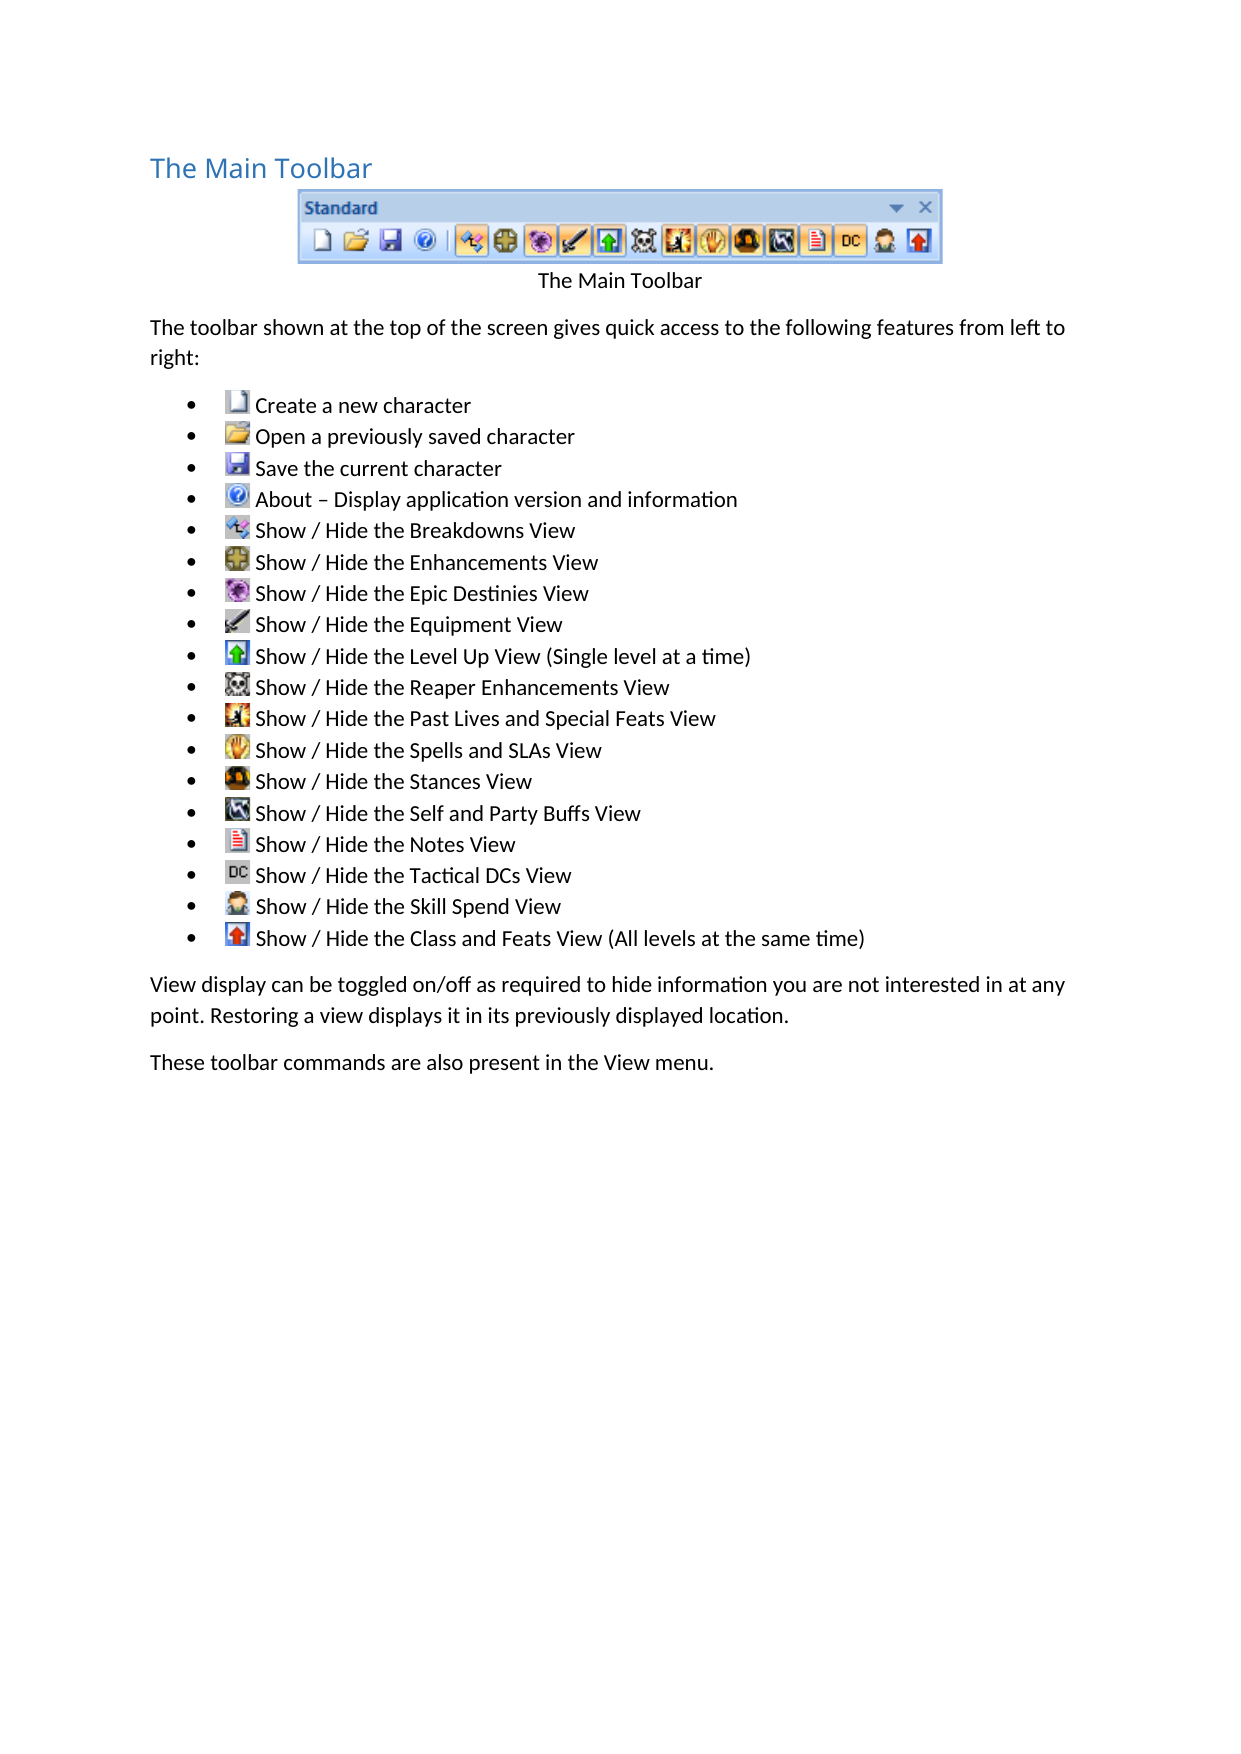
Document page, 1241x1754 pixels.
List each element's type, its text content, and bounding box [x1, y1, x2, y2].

text The toolbar shown at the top of the screen gives quick access to the following features from left to right: [150, 313, 1090, 371]
list Show / Hide the Self and Party Buffs View [187, 797, 1090, 827]
picture [225, 734, 251, 759]
picture [225, 860, 251, 884]
list Show / Hide the Level Up View (Single level at a time) [187, 641, 1090, 670]
text The Main Toolbar [150, 266, 1090, 294]
picture [225, 703, 251, 727]
list Show / Hide the Enhancements View [187, 547, 1090, 576]
list Show / Hide the Breakdowns View [187, 515, 1090, 544]
picture [225, 640, 251, 665]
list Show / Hide the Epic Destinies View [187, 578, 1090, 607]
picture [225, 797, 251, 821]
list Show / Hide the Equipment View [187, 609, 1090, 638]
list Show / Hide the Reaper Enhancements View [187, 672, 1090, 701]
picture [225, 483, 251, 508]
subtitle The Main Toolbar [150, 150, 1090, 187]
list Show / Hide the Spells and SLAs View [187, 735, 1090, 764]
list Show / Hide the Skill Spend View [187, 892, 1090, 921]
list Show / Hide the Tactical DCs View [187, 860, 1090, 889]
picture [225, 390, 251, 414]
picture [225, 891, 251, 915]
picture [225, 672, 251, 696]
list Show / Hide the Notes View [187, 829, 1090, 858]
list Save the current character [187, 453, 1090, 482]
picture [225, 609, 251, 633]
picture [297, 189, 943, 264]
list Show / Hide the Past Lives and Special Feats View [187, 703, 1090, 733]
list Create a new character [187, 390, 1090, 419]
list Open a previously saved character [187, 421, 1090, 450]
picture [225, 828, 251, 853]
picture [225, 766, 251, 790]
list Show / Hide the Class and Feats View (All levels at the same time) [187, 923, 1090, 952]
picture [225, 546, 251, 571]
picture [225, 578, 251, 602]
picture [225, 922, 251, 946]
text These toolbar commands are also present in the View menu. [150, 1048, 1090, 1076]
picture [225, 421, 251, 445]
list Show / Hide the Stances View [187, 766, 1090, 795]
list About – Display application version and information [187, 484, 1090, 513]
text View display can be toggled on/off as required to hide information you are not interested in at any point. Restoring a view displays it in its previously displayed location. [150, 971, 1090, 1029]
picture [225, 515, 251, 539]
picture [225, 452, 251, 476]
